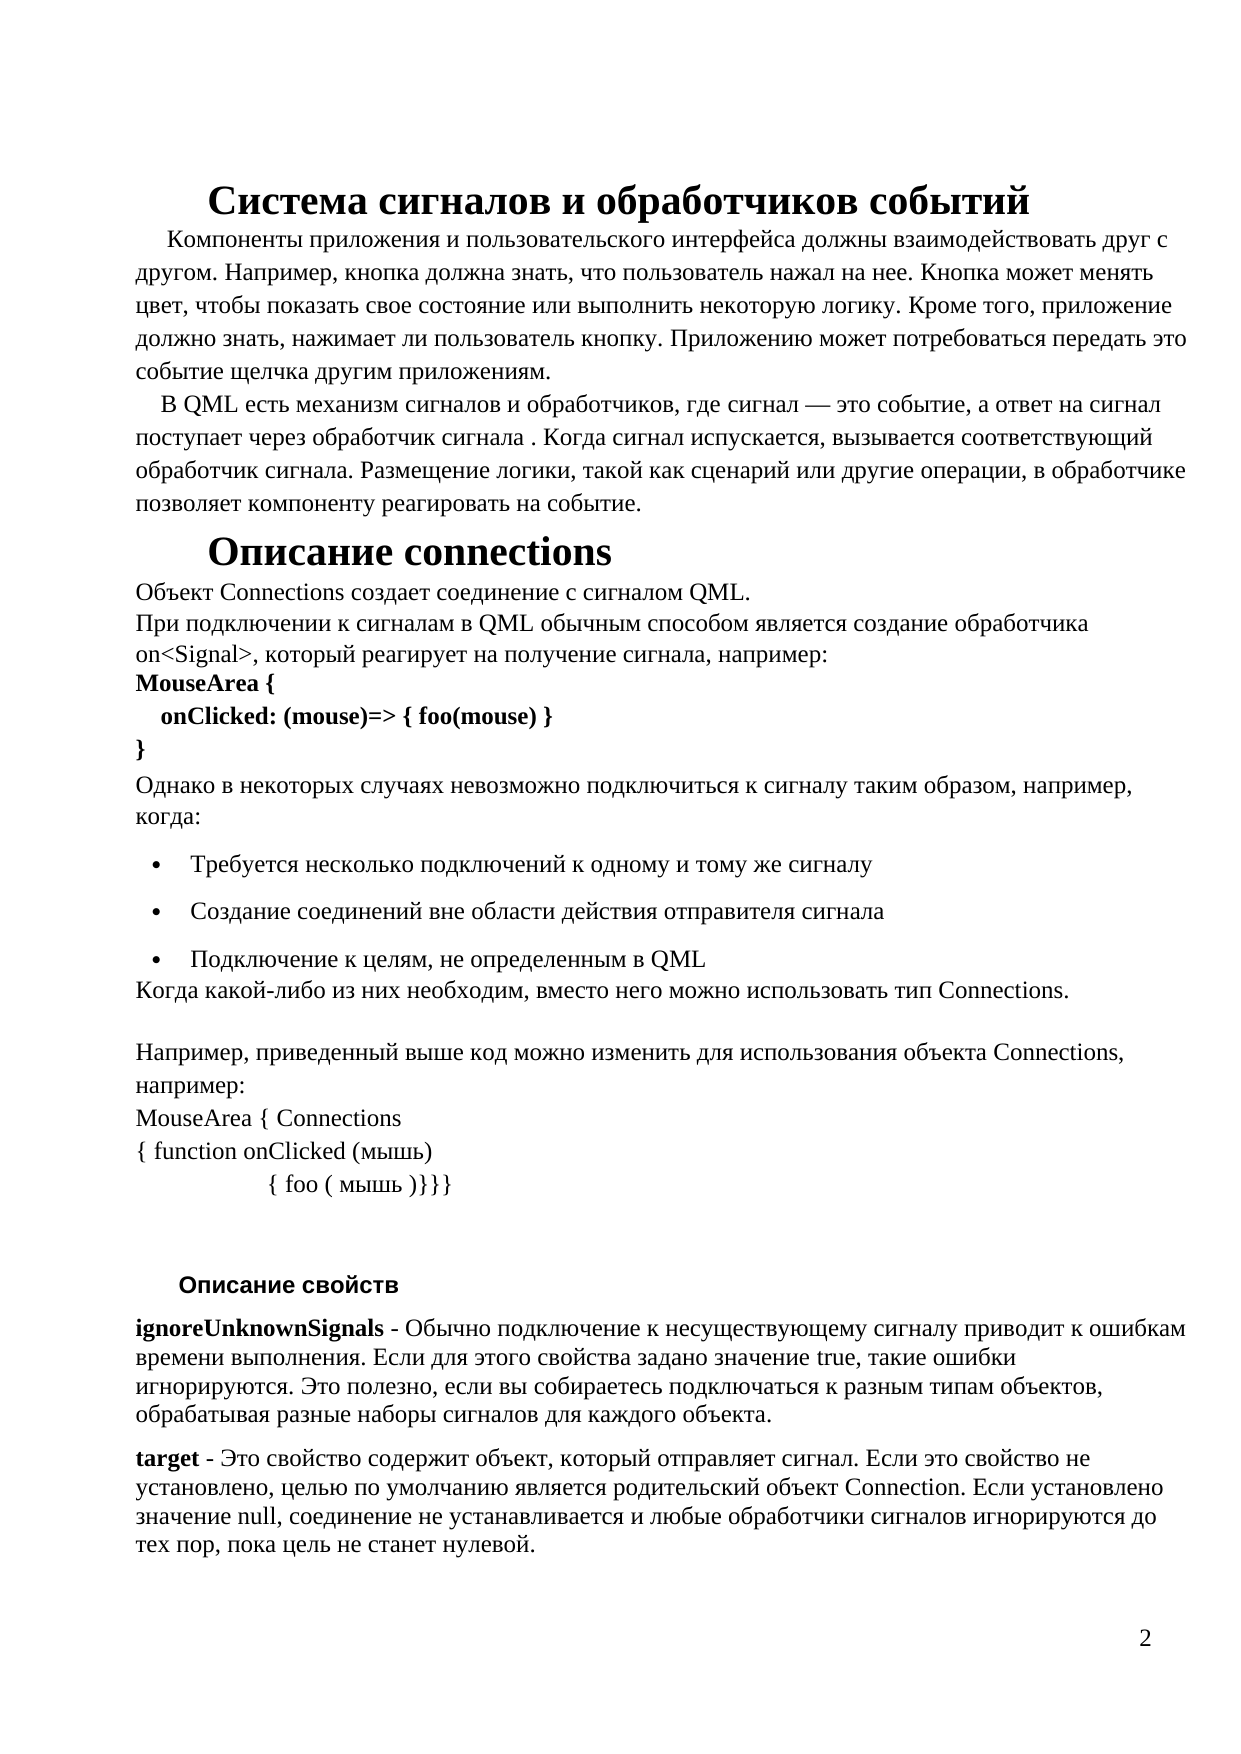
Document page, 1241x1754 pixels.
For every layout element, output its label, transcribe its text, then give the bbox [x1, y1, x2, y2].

text Например, приведенный выше код можно изменить для использования объекта Connections, например: [135, 1037, 1196, 1098]
text Компоненты приложения и пользовательского интерфейса должны взаимодействовать друг с другом. Например, кнопка должна знать, что пользователь нажал на нее. Кнопка может менять цвет, чтобы показать свое состояние или выполнить некоторую логику. Кроме того, приложение должно знать, нажимает ли пользователь кнопку. Приложению может потребоваться передать это событие щелчка другим приложениям. [135, 224, 1196, 384]
text MouseArea { Connections [135, 1103, 1196, 1131]
list Создание соединений вне области действия отправителя сигнала [153, 894, 1196, 925]
text Однако в некоторых случаях невозможно подключиться к сигналу таким образом, например, когда: [135, 767, 1196, 830]
text MouseArea { [135, 668, 1196, 697]
subtitle Описание connections [207, 527, 1196, 574]
list Требуется несколько подключений к одному и тому же сигналу [153, 846, 1196, 877]
text } [135, 734, 1196, 763]
text Когда какой-либо из них необходим, вместо него можно использовать тип Connections. [135, 972, 1196, 1004]
list Подключение к целям, не определенным в QML [153, 941, 1196, 972]
text Объект Connections создает соединение с сигналом QML. [135, 574, 1196, 606]
text target - Это свойство содержит объект, который отправляет сигнал. Если это свойство не установлено, целью по умолчанию является родительский объект Connection. Если установлено значение null, соединение не устанавливается и любые обработчики сигналов игнорируются до тех пор, пока цель не станет нулевой. [135, 1443, 1196, 1558]
text { function onClicked (мышь) [135, 1136, 1196, 1164]
text В QML есть механизм сигналов и обработчиков, где сигнал — это событие, а ответ на сигнал поступает через обработчик сигнала . Когда сигнал испускается, вызывается соответствующий обработчик сигнала. Размещение логики, такой как сценарий или другие операции, в обработчике позволяет компоненту реагировать на событие. [135, 389, 1196, 517]
text При подключении к сигналам в QML обычным способом является создание обработчика on<Signal>, который реагирует на получение сигнала, например: [135, 606, 1196, 668]
text onClicked: (mouse)=> { foo(mouse) } [135, 701, 1196, 730]
text { foo ( мышь )}}} [135, 1169, 1196, 1197]
text ignoreUnknownSignals - Обычно подключение к несуществующему сигналу приводит к ошибкам времени выполнения. Если для этого свойства задано значение true, такие ошибки игнорируются. Это полезно, если вы собираетесь подключаться к разным типам объектов, обрабатывая разные наборы сигналов для каждого объекта. [135, 1313, 1196, 1428]
subtitle Описание свойств [178, 1268, 1140, 1298]
subtitle Система сигналов и обработчиков событий [207, 176, 1196, 224]
